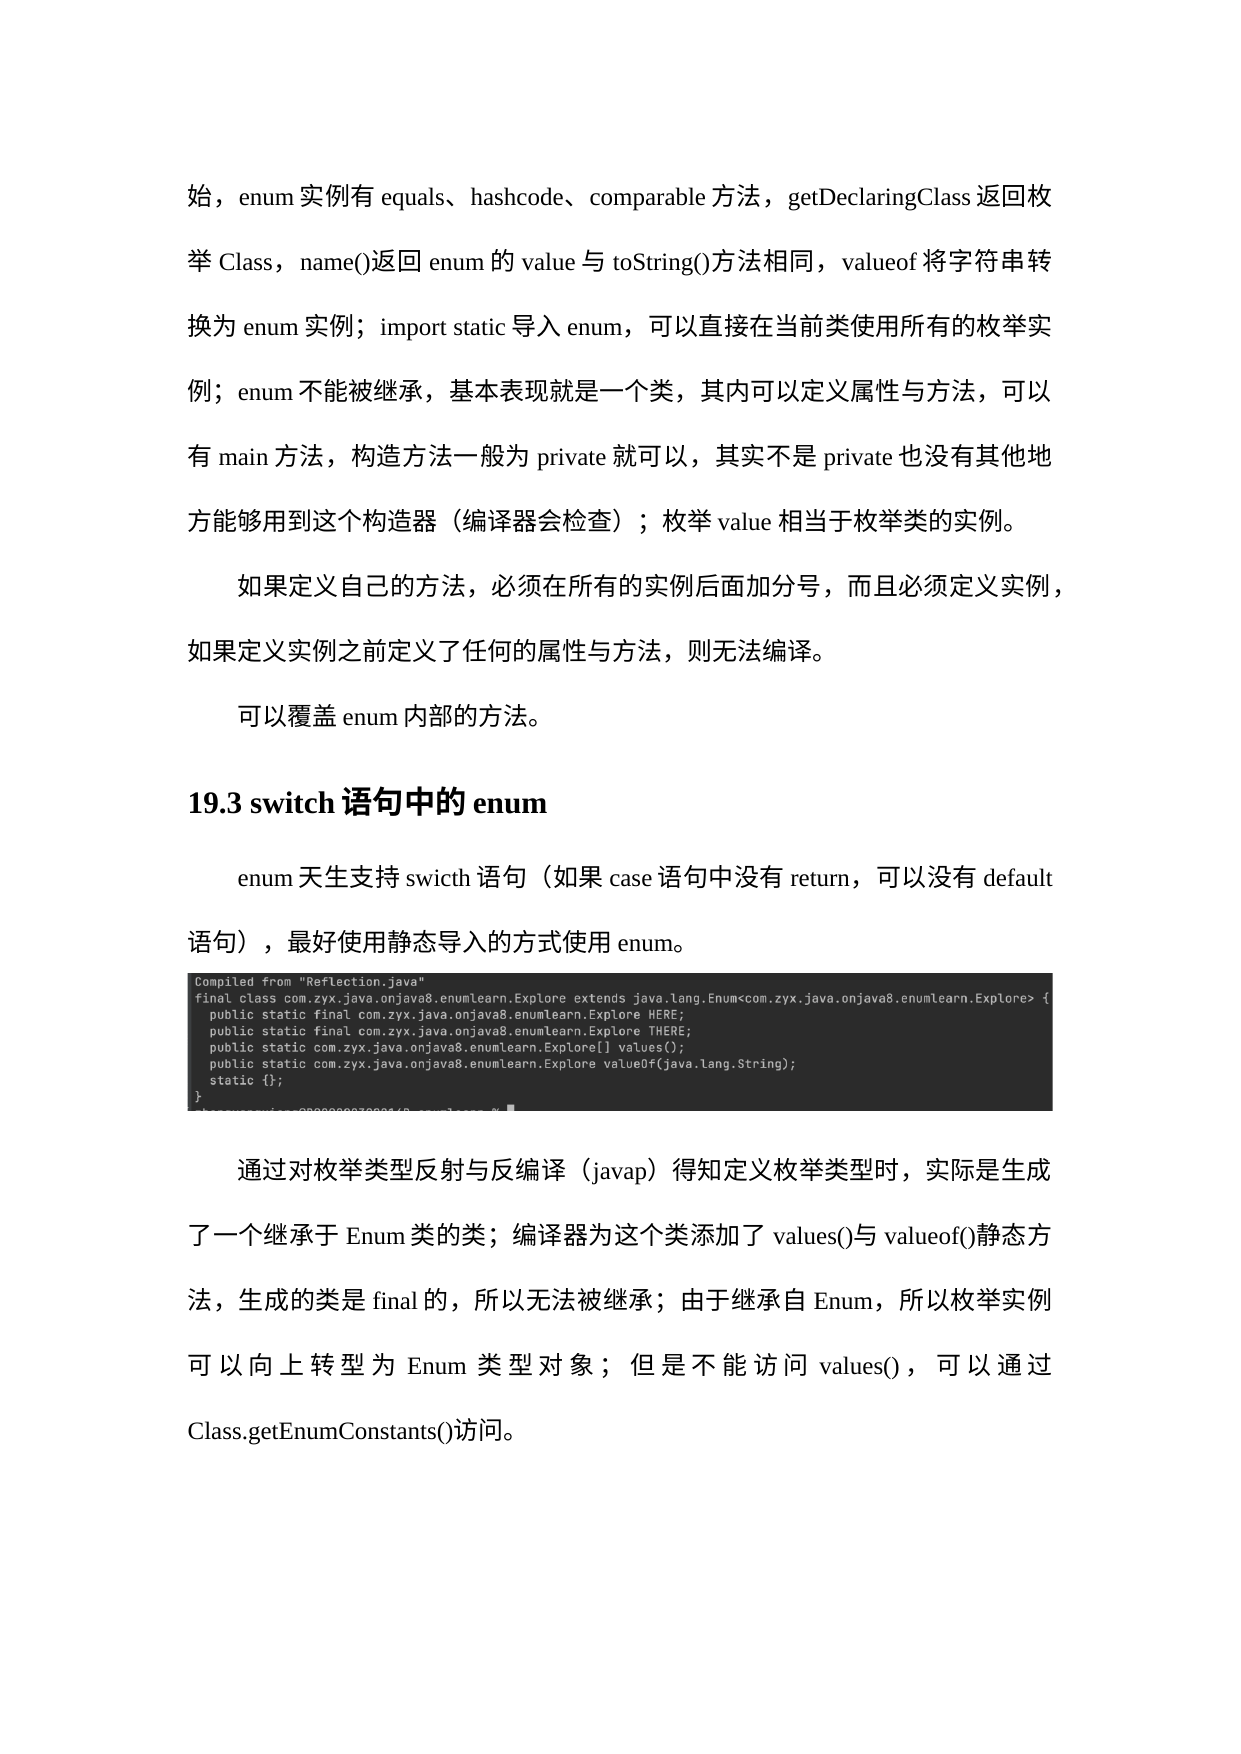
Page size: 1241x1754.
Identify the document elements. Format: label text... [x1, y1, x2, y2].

text 可以覆盖enum内部的方法。 [187, 682, 1053, 747]
subtitle 19.3 switch语句中的enum [187, 768, 1053, 833]
picture [187, 973, 1053, 1111]
text enum天生支持swicth语句（如果case语句中没有return，可以没有default语句），最好使用静态导入的方式使用enum。 [187, 843, 1053, 973]
text 通过对枚举类型反射与反编译（javap）得知定义枚举类型时，实际是生成了一个继承于Enum类的类；编译器为这个类添加了values()与valueof()静态方法，生成的类是final的，所以无法被继承；由于继承自Enum，所以枚举实例可以向上转型为Enum类型对象；但是不能访问values()，可以通过Class.getEnumConstants()访问。 [187, 1136, 1053, 1461]
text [187, 162, 1053, 552]
text 如果定义自己的方法，必须在所有的实例后面加分号，而且必须定义实例，如果定义实例之前定义了任何的属性与方法，则无法编译。 [187, 552, 1053, 682]
